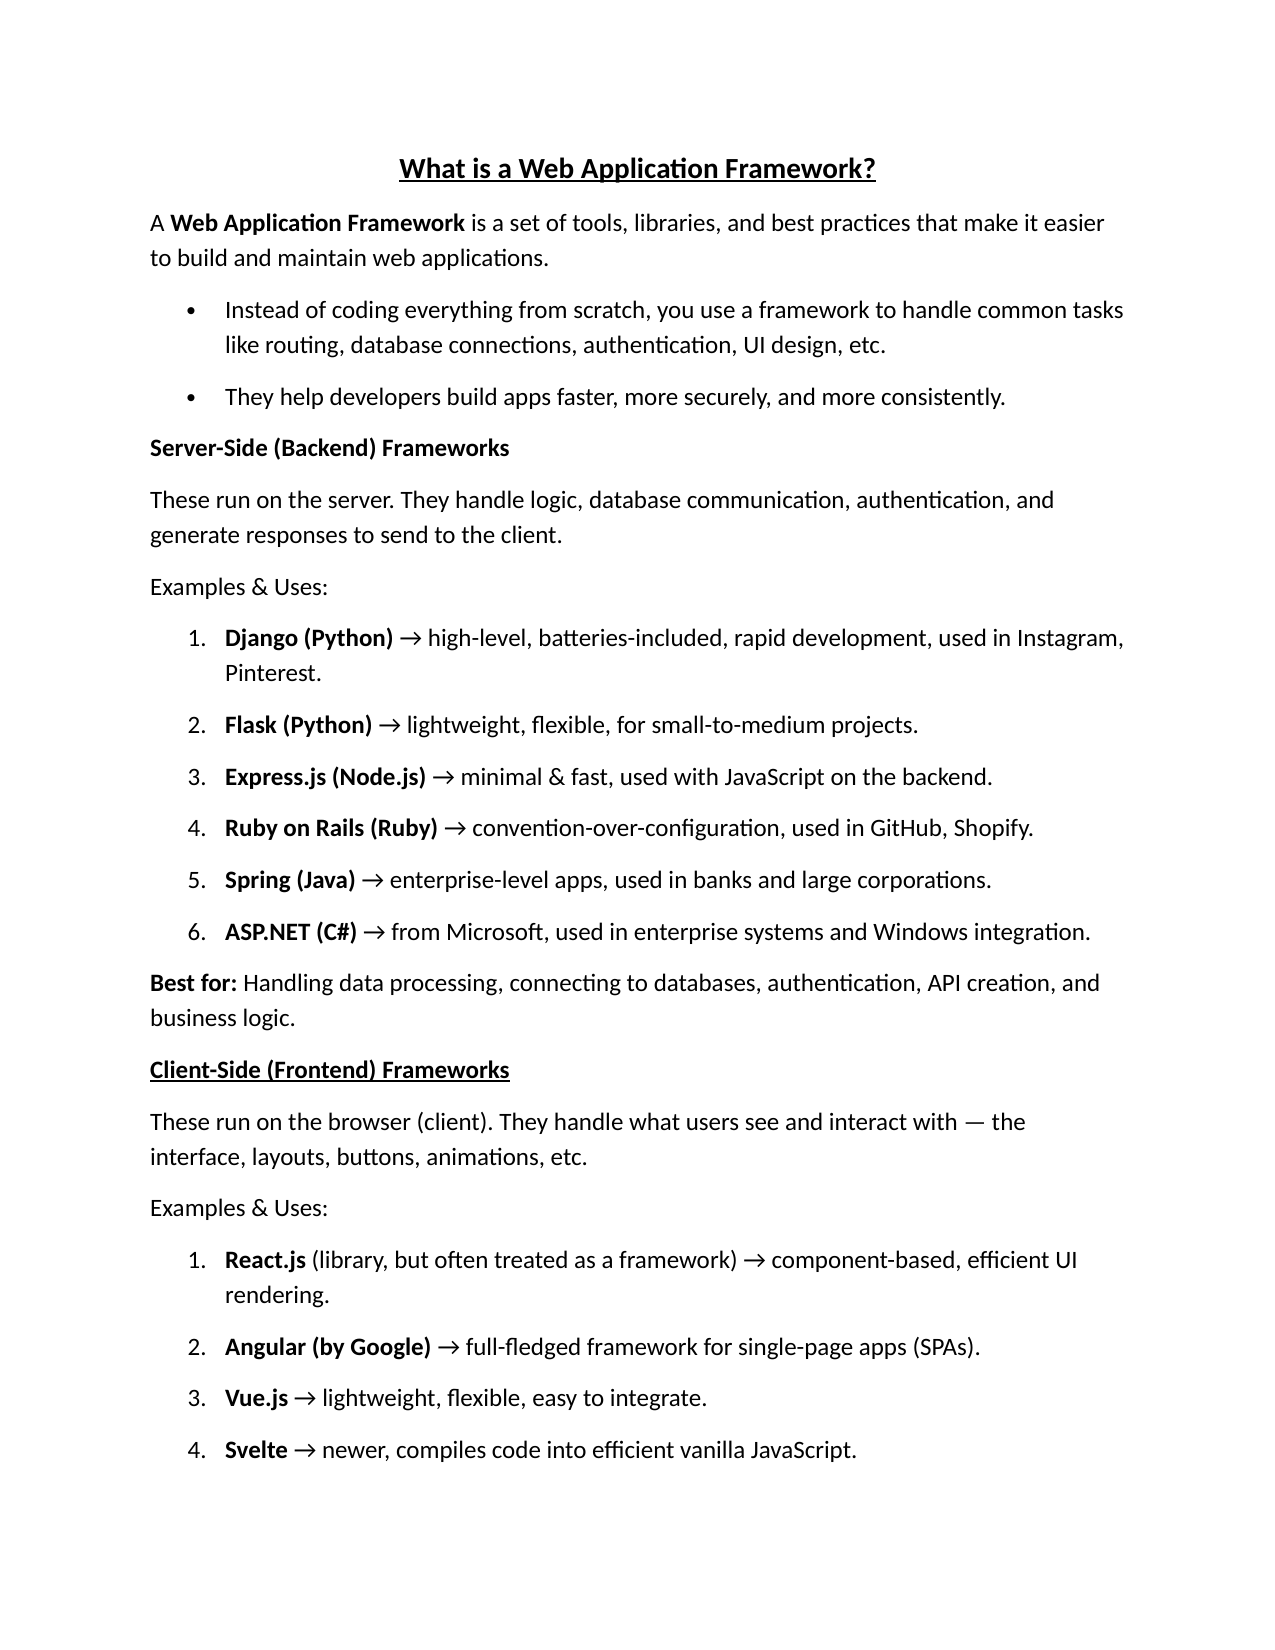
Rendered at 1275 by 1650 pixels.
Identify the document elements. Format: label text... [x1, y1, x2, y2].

list Express.js (Node.js) → minimal & fast, used with JavaScript on the backend. [187, 761, 1125, 791]
list Flask (Python) → lightweight, flexible, for small-to-medium projects. [187, 709, 1125, 740]
list ASP.NET (C#) → from Microsoft, used in enterprise systems and Windows integration. [187, 916, 1125, 946]
text Server-Side (Backend) Frameworks [150, 433, 1125, 463]
list Spring (Java) → enterprise-level apps, used in banks and large corporations. [187, 864, 1125, 895]
text Examples & Uses: [150, 1193, 1125, 1223]
list Svelte → newer, compiles code into efficient vanilla JavaScript. [187, 1434, 1125, 1465]
list React.js (library, but often treated as a framework) → component-based, efficient UI rendering. [187, 1244, 1125, 1310]
list Ruby on Rails (Ruby) → convention-over-configuration, used in GitHub, Shopify. [187, 813, 1125, 843]
text These run on the server. They handle logic, database communication, authentication, and generate responses to send to the client. [150, 484, 1125, 550]
list Django (Python) → high-level, batteries-included, rapid development, used in Instagram, Pinterest. [187, 623, 1125, 688]
list Instead of coding everything from scratch, you use a framework to handle common tasks like routing, database connections, authentication, UI design, etc. [187, 294, 1125, 360]
text What is a Web Application Framework? [150, 150, 1125, 186]
list Angular (by Google) → full-fledged framework for single-page apps (SPAs). [187, 1331, 1125, 1361]
text Best for: Handling data processing, connecting to databases, authentication, API creation, and business logic. [150, 968, 1125, 1033]
list Vue.js → lightweight, flexible, easy to integrate. [187, 1383, 1125, 1413]
text A Web Application Framework is a set of tools, libraries, and best practices that make it easier to build and maintain web applications. [150, 208, 1125, 273]
list They help developers build apps faster, more securely, and more consistently. [187, 381, 1125, 411]
text Examples & Uses: [150, 571, 1125, 601]
text These run on the browser (client). They handle what users see and interact with — the interface, layouts, buttons, animations, etc. [150, 1106, 1125, 1171]
text Client-Side (Frontend) Frameworks [150, 1054, 1125, 1085]
